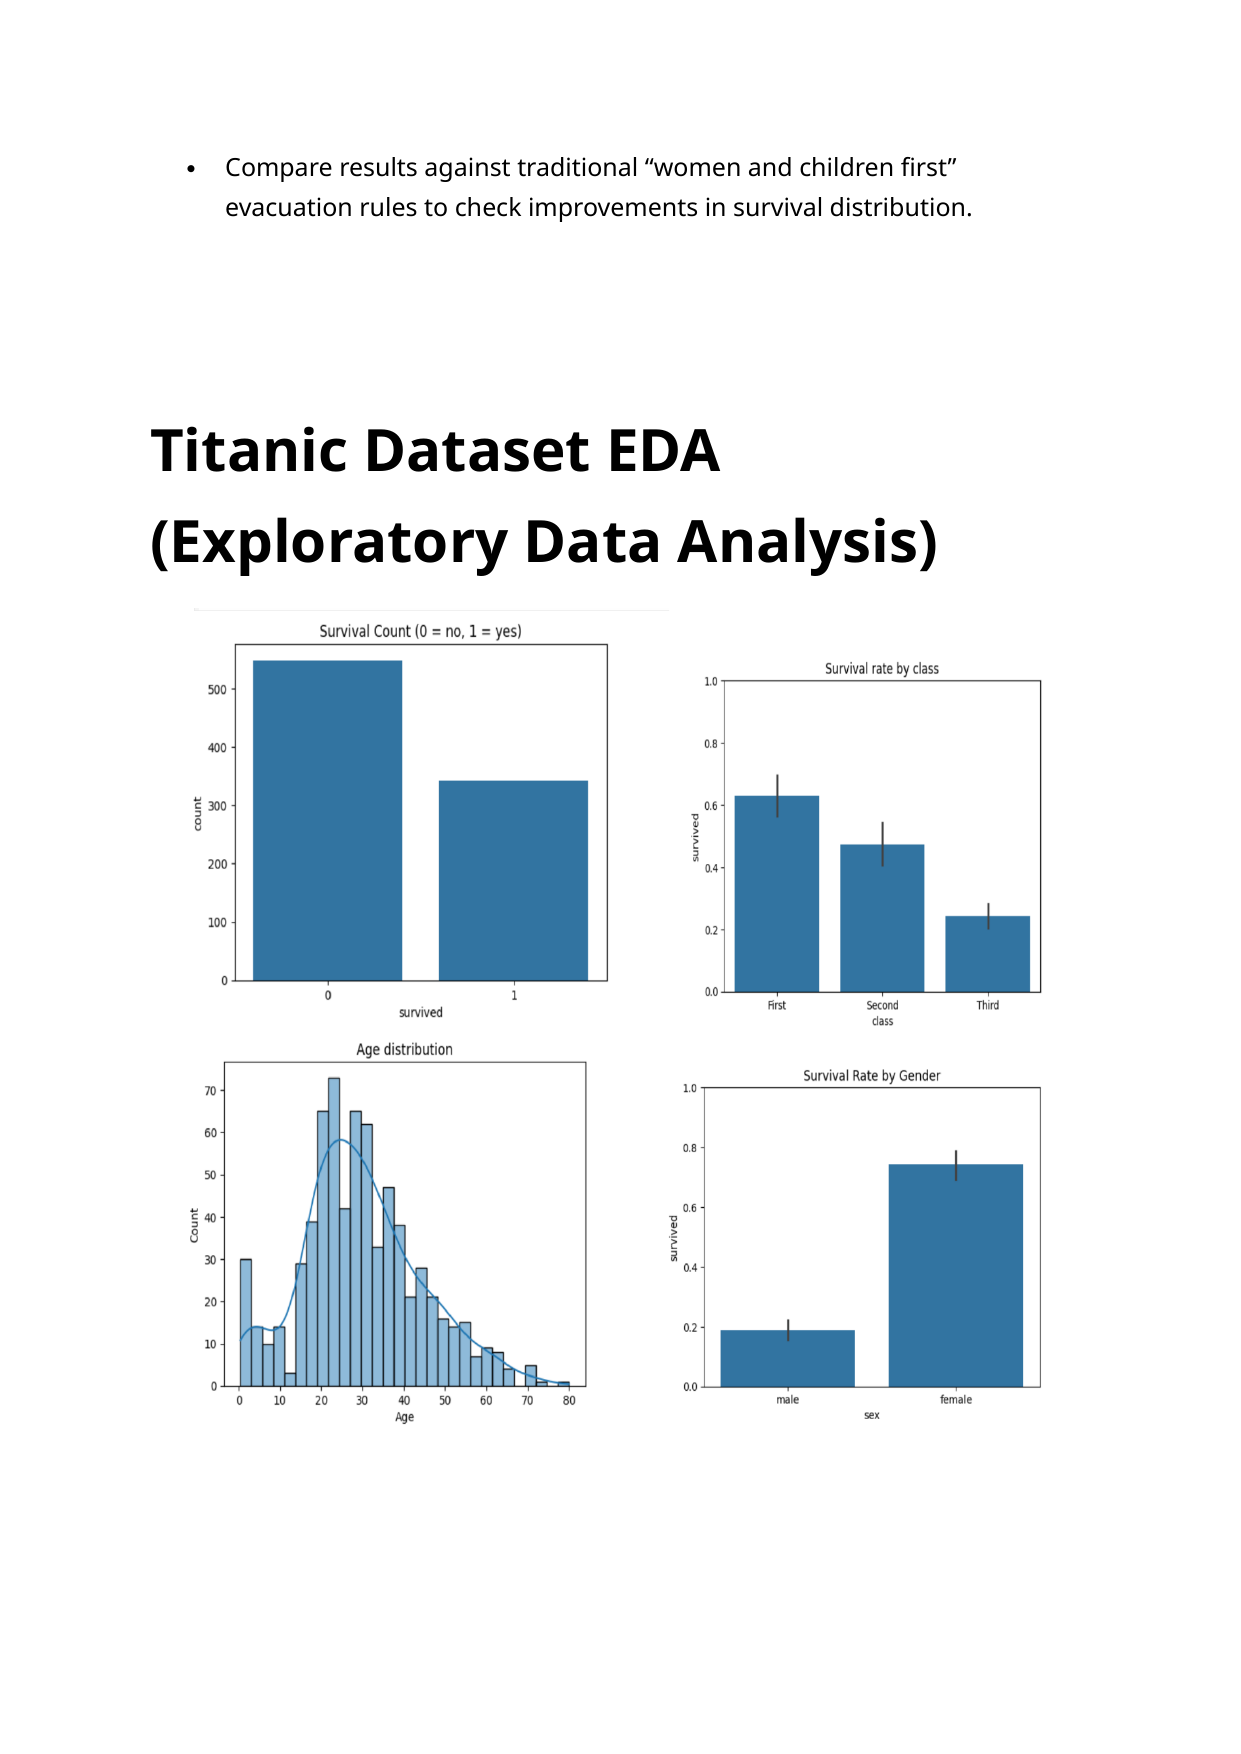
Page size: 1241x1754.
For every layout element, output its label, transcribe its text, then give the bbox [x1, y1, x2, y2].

text Titanic Dataset EDA (Exploratory Data Analysis) [150, 409, 1090, 580]
picture [150, 608, 1075, 1032]
list Compare results against traditional “women and children first” evacuation rules to check improvements in survival distribution. [187, 150, 1090, 223]
picture [150, 1037, 1063, 1427]
